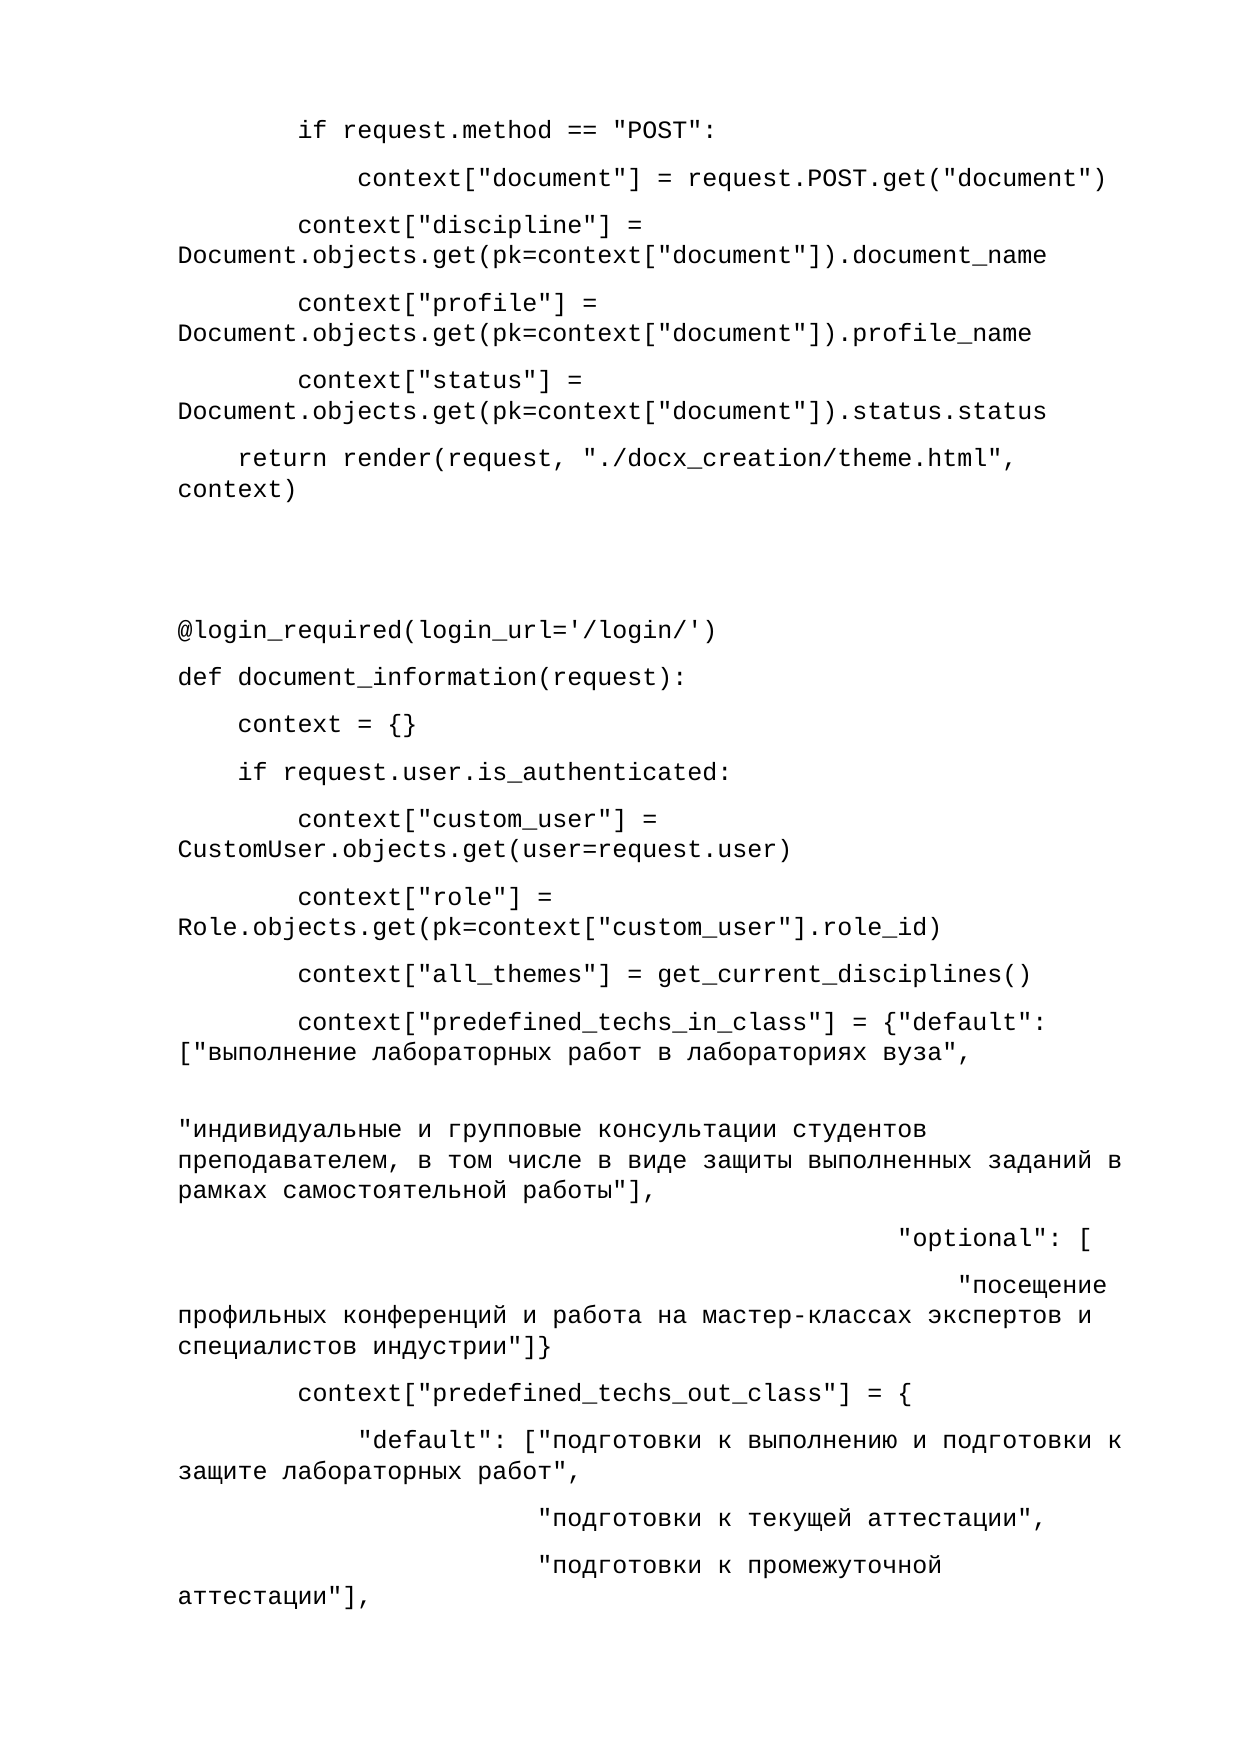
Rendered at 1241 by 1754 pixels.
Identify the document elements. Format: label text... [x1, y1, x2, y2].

text def document_information(request): [177, 665, 1152, 693]
text context["role"] = Role.objects.get(pk=context["custom_user"].role_id) [177, 884, 1152, 943]
text "подготовки к текущей аттестации", [177, 1506, 1152, 1534]
text context["predefined_techs_in_class"] = {"default": ["выполнение лабораторных работ в лабораториях вуза", [177, 1009, 1152, 1068]
text context["custom_user"] = CustomUser.objects.get(user=request.user) [177, 806, 1152, 865]
text context["discipline"] = Document.objects.get(pk=context["document"]).document_name [177, 212, 1152, 271]
text @login_required(login_url='/login/') [177, 618, 1152, 646]
text context["profile"] = Document.objects.get(pk=context["document"]).profile_name [177, 290, 1152, 349]
text "индивидуальные и групповые консультации студентов преподавателем, в том числе в виде защиты выполненных заданий в рамках самостоятельной работы"], [177, 1087, 1152, 1206]
text if request.user.is_authenticated: [177, 759, 1152, 788]
text context["predefined_techs_out_class"] = { [177, 1381, 1152, 1409]
text "default": ["подготовки к выполнению и подготовки к защите лабораторных работ", [177, 1428, 1152, 1487]
text context["all_themes"] = get_current_disciplines() [177, 962, 1152, 990]
text context["document"] = request.POST.get("document") [177, 165, 1152, 194]
text return render(request, "./docx_creation/theme.html", context) [177, 446, 1152, 504]
text context = {} [177, 712, 1152, 740]
text if request.method == "POST": [177, 118, 1152, 146]
text context["status"] = Document.objects.get(pk=context["document"]).status.status [177, 368, 1152, 427]
text "посещение профильных конференций и работа на мастер-классах экспертов и специалистов индустрии"]} [177, 1272, 1152, 1362]
text "optional": [ [177, 1225, 1152, 1253]
text "подготовки к промежуточной аттестации"], [177, 1553, 1152, 1612]
